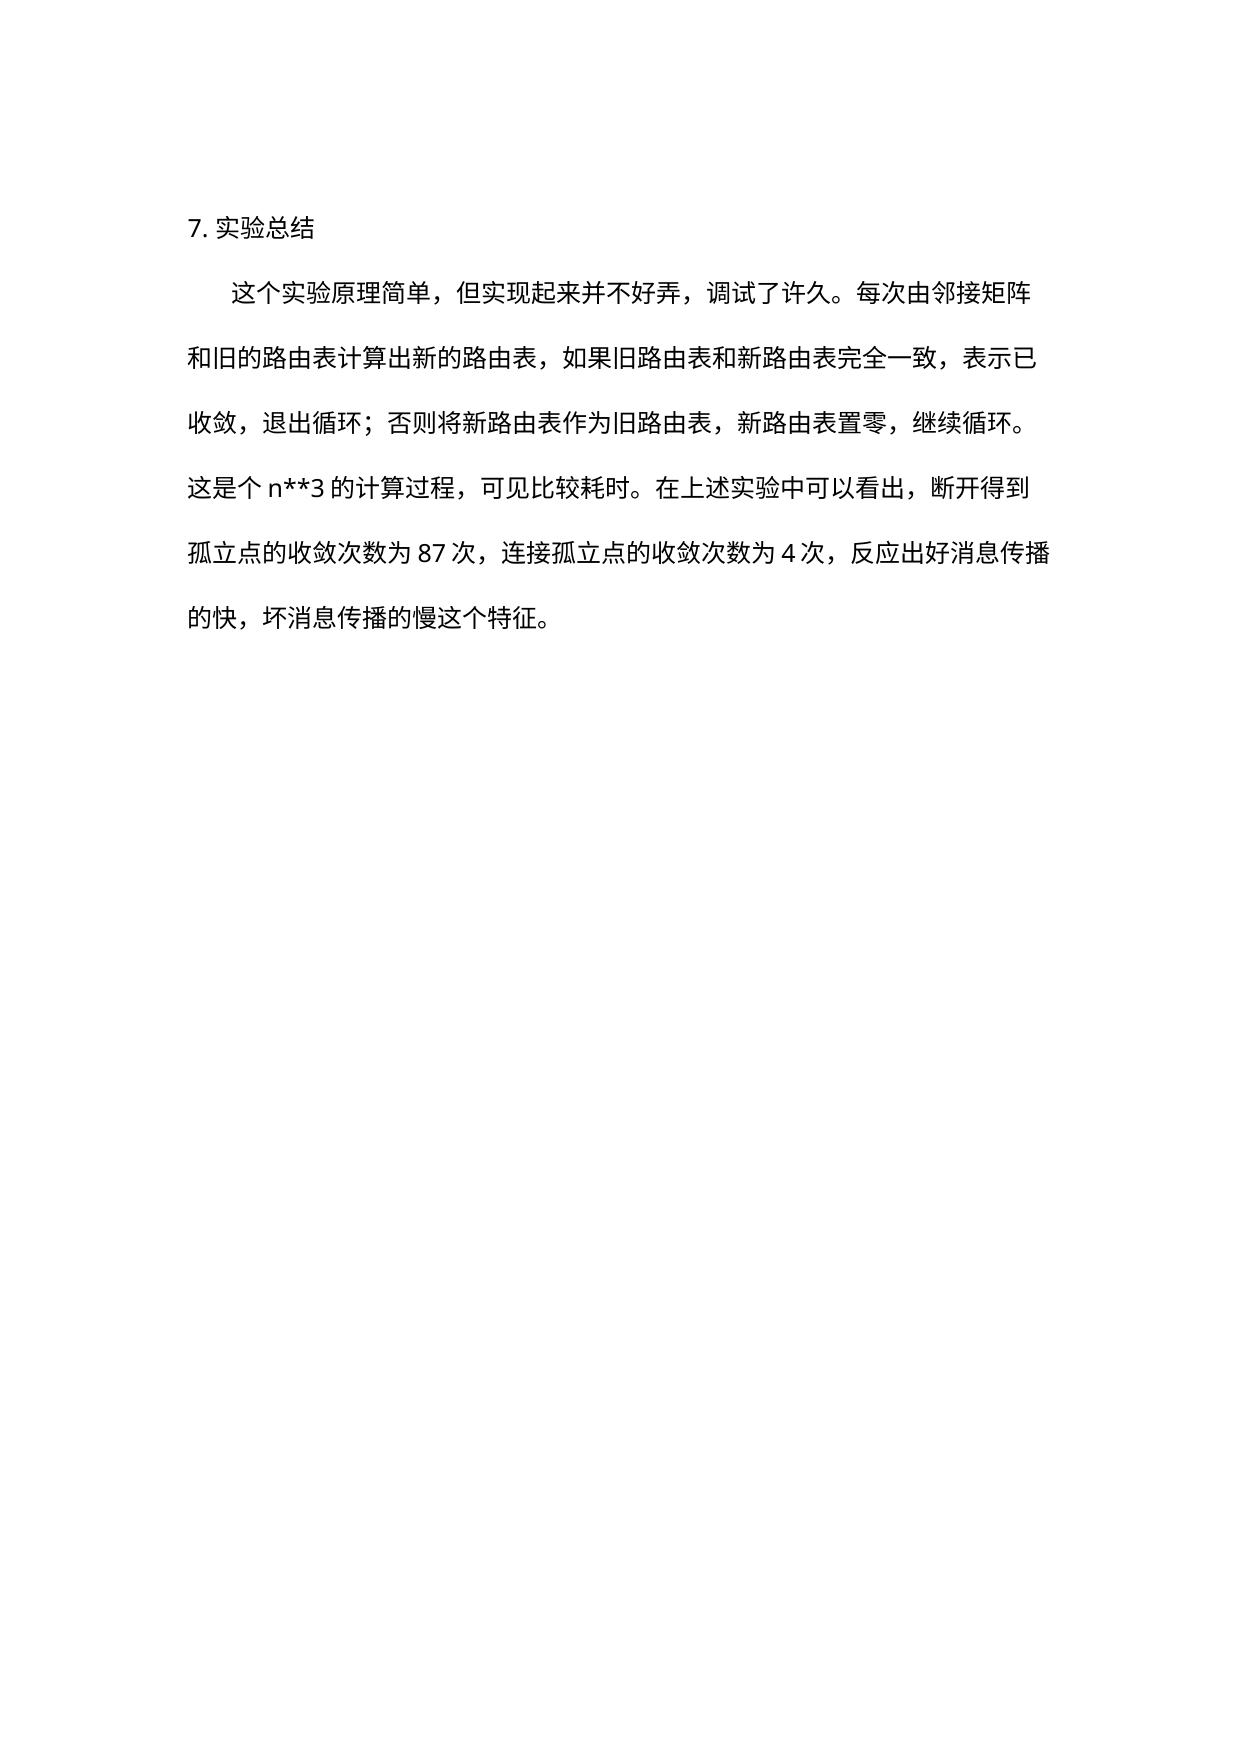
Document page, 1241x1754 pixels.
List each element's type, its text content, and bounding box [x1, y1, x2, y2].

list 实验总结 [187, 194, 1053, 259]
list 这个实验原理简单，但实现起来并不好弄，调试了许久。每次由邻接矩阵和旧的路由表计算出新的路由表，如果旧路由表和新路由表完全一致，表示已收敛，退出循环；否则将新路由表作为旧路由表，新路由表置零，继续循环。这是个n**3的计算过程，可见比较耗时。在上述实验中可以看出，断开得到孤立点的收敛次数为87次，连接孤立点的收敛次数为4次，反应出好消息传播的快，坏消息传播的慢这个特征。 [187, 259, 1053, 649]
